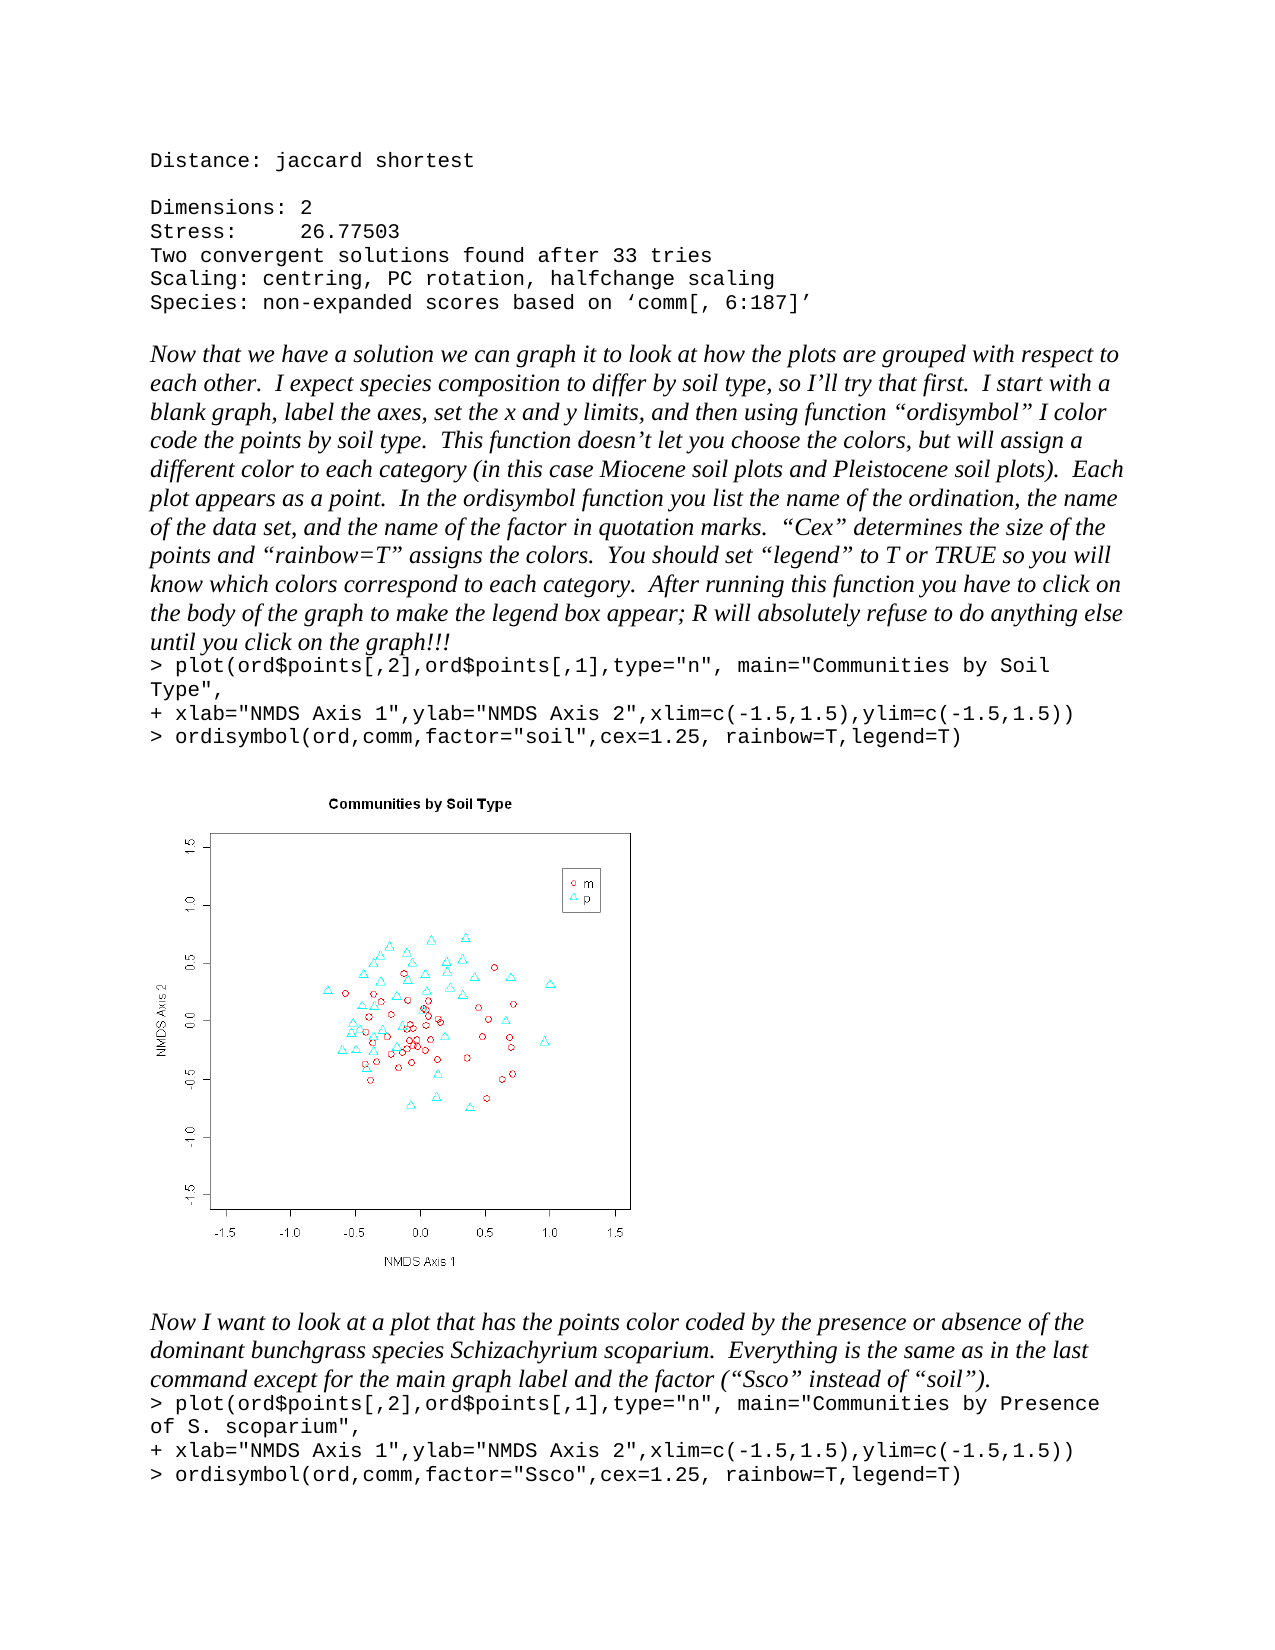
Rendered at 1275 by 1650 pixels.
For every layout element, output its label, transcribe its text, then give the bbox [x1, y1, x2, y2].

text > plot(ord$points[,2],ord$points[,1],type="n", main="Communities by Soil Type", [150, 655, 1125, 703]
text + xlab="NMDS Axis 1",ylab="NMDS Axis 2",xlim=c(-1.5,1.5),ylim=c(-1.5,1.5)) [150, 1440, 1125, 1464]
text Now I want to look at a plot that has the points color coded by the presence or absence of the dominant bunchgrass species Schizachyrium scoparium. Everything is the same as in the last command except for the main graph label and the factor (“Ssco” instead of “soil”). [150, 1307, 1125, 1393]
text > plot(ord$points[,2],ord$points[,1],type="n", main="Communities by Presence of S. scoparium", [150, 1393, 1125, 1440]
text > ordisymbol(ord,comm,factor="soil",cex=1.25, rainbow=T,legend=T) [150, 726, 1125, 750]
text > ordisymbol(ord,comm,factor="Ssco",cex=1.25, rainbow=T,legend=T) [150, 1464, 1125, 1487]
text Stress: 26.77503 [150, 221, 1125, 244]
text Two convergent solutions found after 33 tries [150, 244, 1125, 268]
text Now that we have a solution we can graph it to look at how the plots are grouped with respect to each other. I expect species composition to differ by soil type, so I’ll try that first. I start with a blank graph, label the axes, set the x and y limits, and then using function “ordisymbol” I color code the points by soil type. This function doesn’t let you choose the colors, but will assign a different color to each category (in this case Miocene soil plots and Pleistocene soil plots). Each plot appears as a point. In the ordisymbol function you list the name of the ordination, the name of the data set, and the name of the factor in quotation marks. “Cex” determines the size of the points and “rainbow=T” assigns the colors. You should set “legend” to T or TRUE so you will know which colors correspond to each category. After running this function you have to click on the body of the graph to make the legend box appear; R will absolutely refuse to do anything else until you click on the graph!!! [150, 339, 1125, 655]
text Species: non-expanded scores based on ‘comm[, 6:187]’ [150, 292, 1125, 316]
text Dimensions: 2 [150, 197, 1125, 221]
text Distance: jaccard shortest [150, 150, 1125, 174]
text + xlab="NMDS Axis 1",ylab="NMDS Axis 2",xlim=c(-1.5,1.5),ylim=c(-1.5,1.5)) [150, 703, 1125, 726]
picture [150, 773, 661, 1283]
text Scaling: centring, PC rotation, halfchange scaling [150, 268, 1125, 292]
